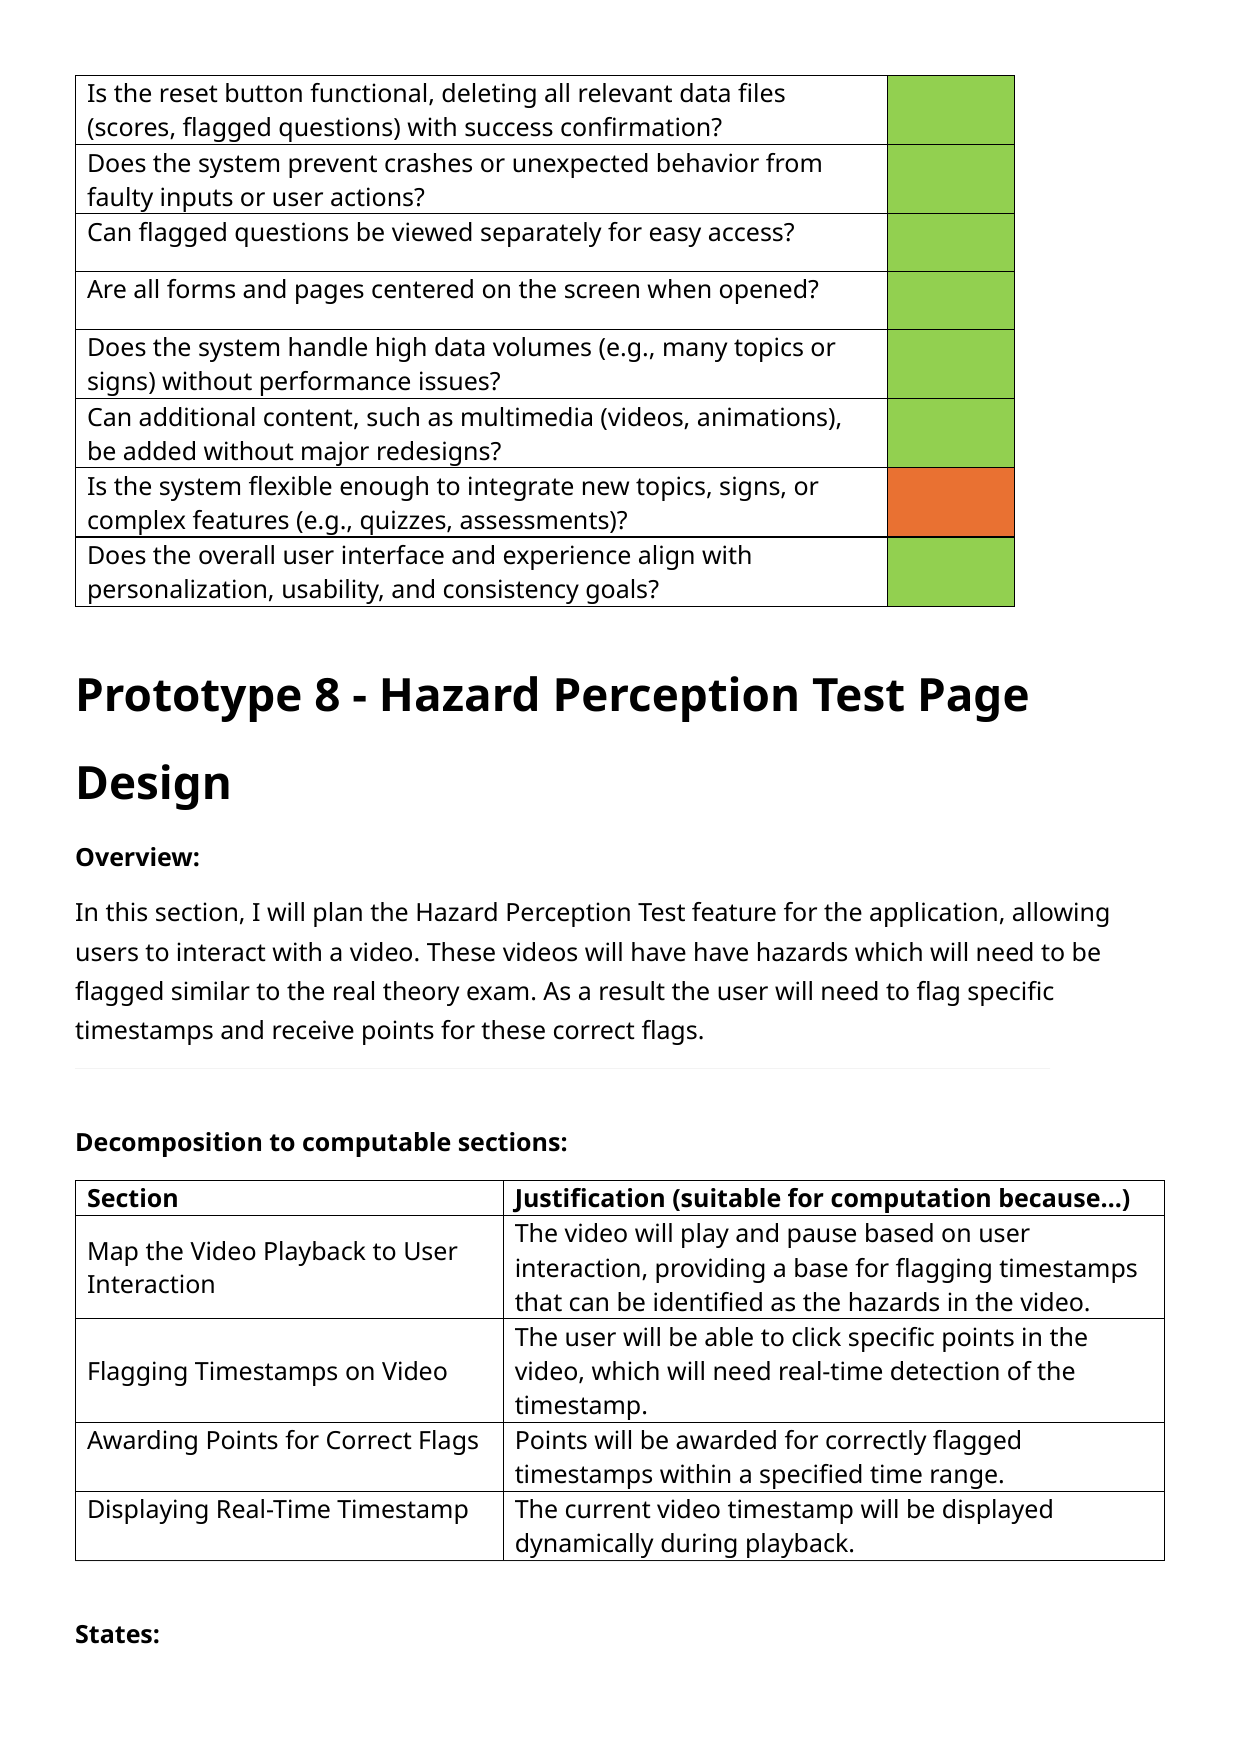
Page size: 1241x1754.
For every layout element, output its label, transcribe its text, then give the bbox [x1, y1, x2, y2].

text Overview: [75, 839, 1165, 873]
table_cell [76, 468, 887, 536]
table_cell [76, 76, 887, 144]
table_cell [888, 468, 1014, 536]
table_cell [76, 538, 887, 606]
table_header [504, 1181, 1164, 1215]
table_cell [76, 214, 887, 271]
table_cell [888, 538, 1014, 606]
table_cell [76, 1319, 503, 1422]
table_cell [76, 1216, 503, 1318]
text States: [75, 1617, 1165, 1651]
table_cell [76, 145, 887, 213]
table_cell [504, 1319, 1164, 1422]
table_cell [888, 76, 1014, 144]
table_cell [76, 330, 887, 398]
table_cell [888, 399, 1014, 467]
text Prototype 8 - Hazard Perception Test Page [75, 662, 1165, 725]
text Design [75, 751, 1165, 813]
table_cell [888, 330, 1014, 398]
text Decomposition to computable sections: [75, 1124, 1165, 1158]
text In this section, I will plan the Hazard Perception Test feature for the application, allowing users to interact with a video. These videos will have have hazards which will need to be flagged similar to the real theory exam. As a result the user will need to flag specific timestamps and receive points for these correct flags. [75, 895, 1165, 1047]
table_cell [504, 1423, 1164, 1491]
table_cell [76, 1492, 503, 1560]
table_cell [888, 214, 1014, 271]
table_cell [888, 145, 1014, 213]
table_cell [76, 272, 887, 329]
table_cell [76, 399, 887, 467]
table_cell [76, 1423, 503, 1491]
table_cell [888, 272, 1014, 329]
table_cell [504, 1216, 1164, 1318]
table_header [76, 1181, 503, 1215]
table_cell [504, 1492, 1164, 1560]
